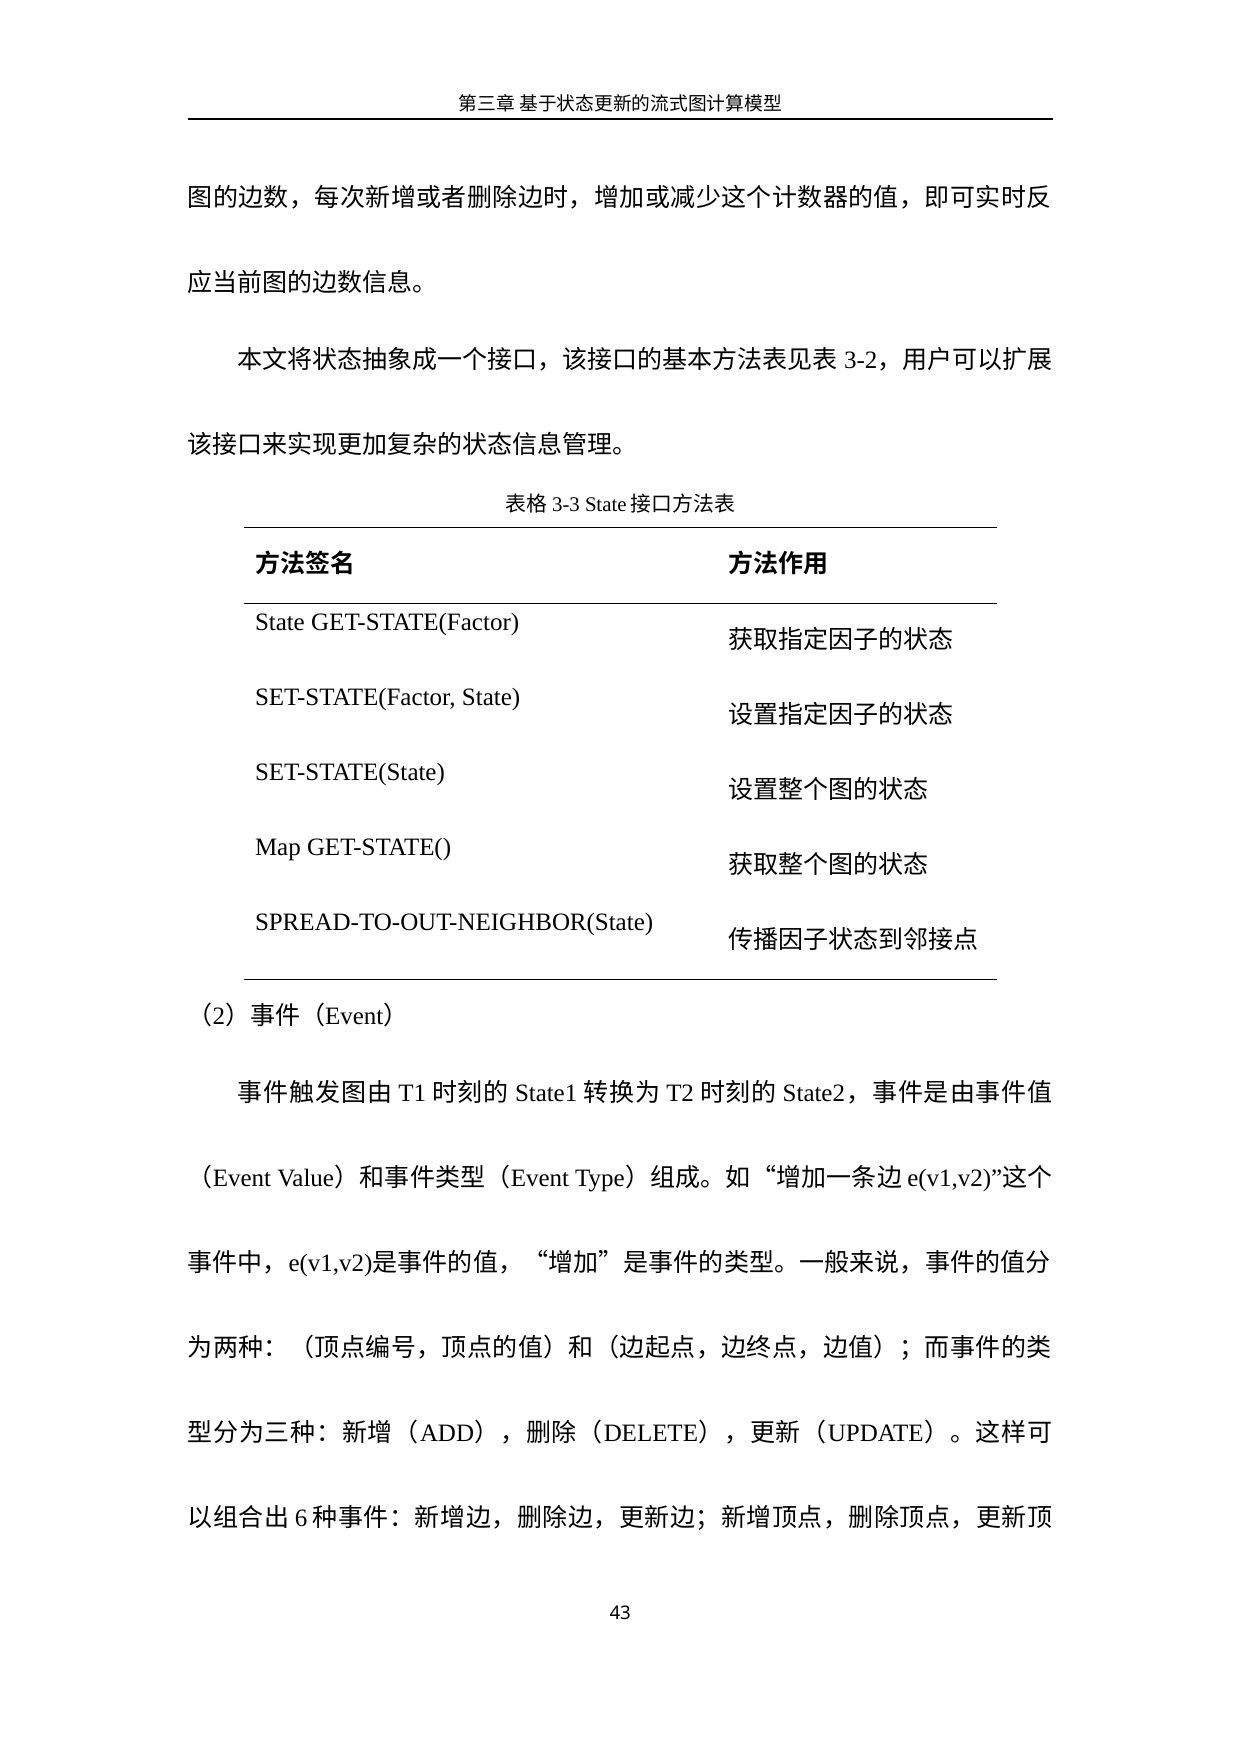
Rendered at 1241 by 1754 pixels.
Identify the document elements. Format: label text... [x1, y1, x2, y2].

table_cell 获取指定因子的状态 [717, 604, 997, 679]
table_cell 获取整个图的状态 [717, 829, 997, 904]
table_cell SPREAD-TO-OUT-NEIGHBOR(State) [244, 904, 717, 979]
text 本文将状态抽象成一个接口，该接口的基本方法表见表3-2，用户可以扩展该接口来实现更加复杂的状态信息管理。 [187, 323, 1053, 476]
table_cell 设置指定因子的状态 [717, 679, 997, 754]
table_cell SET-STATE(Factor, State) [244, 679, 717, 754]
table_cell Map GET-STATE() [244, 829, 717, 904]
table_header 方法作用 [717, 528, 997, 603]
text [187, 162, 1053, 314]
table_cell 传播因子状态到邻接点 [717, 904, 997, 979]
table_header 方法签名 [244, 528, 717, 603]
table_cell 设置整个图的状态 [717, 754, 997, 829]
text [187, 1057, 1053, 1549]
table_cell SET-STATE(State) [244, 754, 717, 829]
text （2）事件（Event） [187, 980, 1053, 1048]
table_cell State GET-STATE(Factor) [244, 604, 717, 679]
